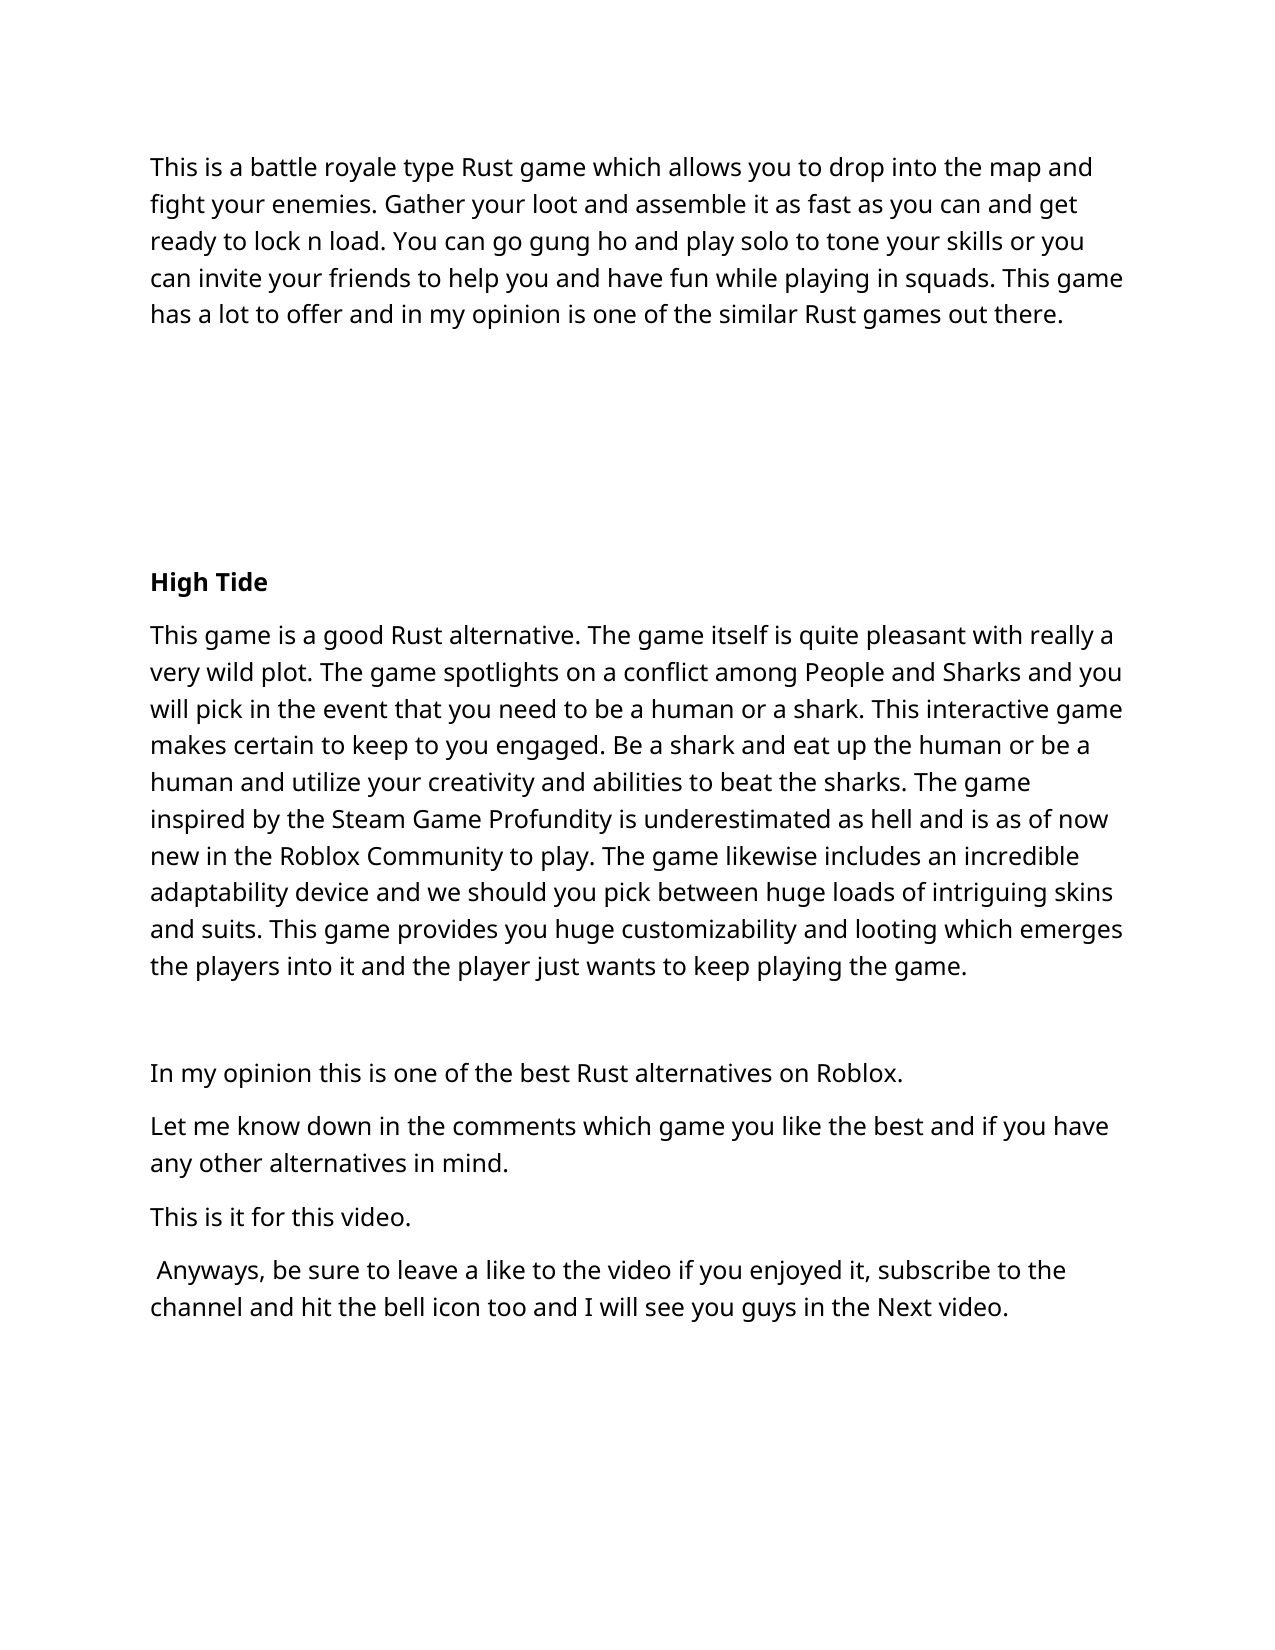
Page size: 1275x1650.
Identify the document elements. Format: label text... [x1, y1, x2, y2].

text Let me know down in the comments which game you like the best and if you have any other alternatives in mind. [150, 1109, 1125, 1180]
text This is a battle royale type Rust game which allows you to drop into the map and fight your enemies. Gather your loot and assemble it as fast as you can and get ready to lock n load. You can go gung ho and play solo to tone your skills or you can invite your friends to help you and have fun while playing in squads. This game has a lot to offer and in my opinion is one of the similar Rust games out there. [150, 150, 1125, 331]
text This is it for this video. [150, 1199, 1125, 1233]
text This game is a good Rust alternative. The game itself is quite pleasant with really a very wild plot. The game spotlights on a conflict among People and Sharks and you will pick in the event that you need to be a human or a shark. This interactive game makes certain to keep to you engaged. Be a shark and eat up the human or be a human and utilize your creativity and abilities to beat the sharks. The game inspired by the Steam Game Profundity is underestimated as hell and is as of now new in the Roblox Community to play. The game likewise includes an incredible adaptability device and we should you pick between huge loads of intriguing skins and suits. This game provides you huge customizability and looting which emerges the players into it and the player just wants to keep playing the game. [150, 618, 1125, 983]
text Anyways, be sure to leave a like to the video if you enjoyed it, subscribe to the channel and hit the bell icon too and I will see you guys in the Next video. [150, 1253, 1125, 1323]
text In my opinion this is one of the best Rust alternatives on Roblox. [150, 1056, 1125, 1089]
text High Tide [150, 564, 1125, 598]
